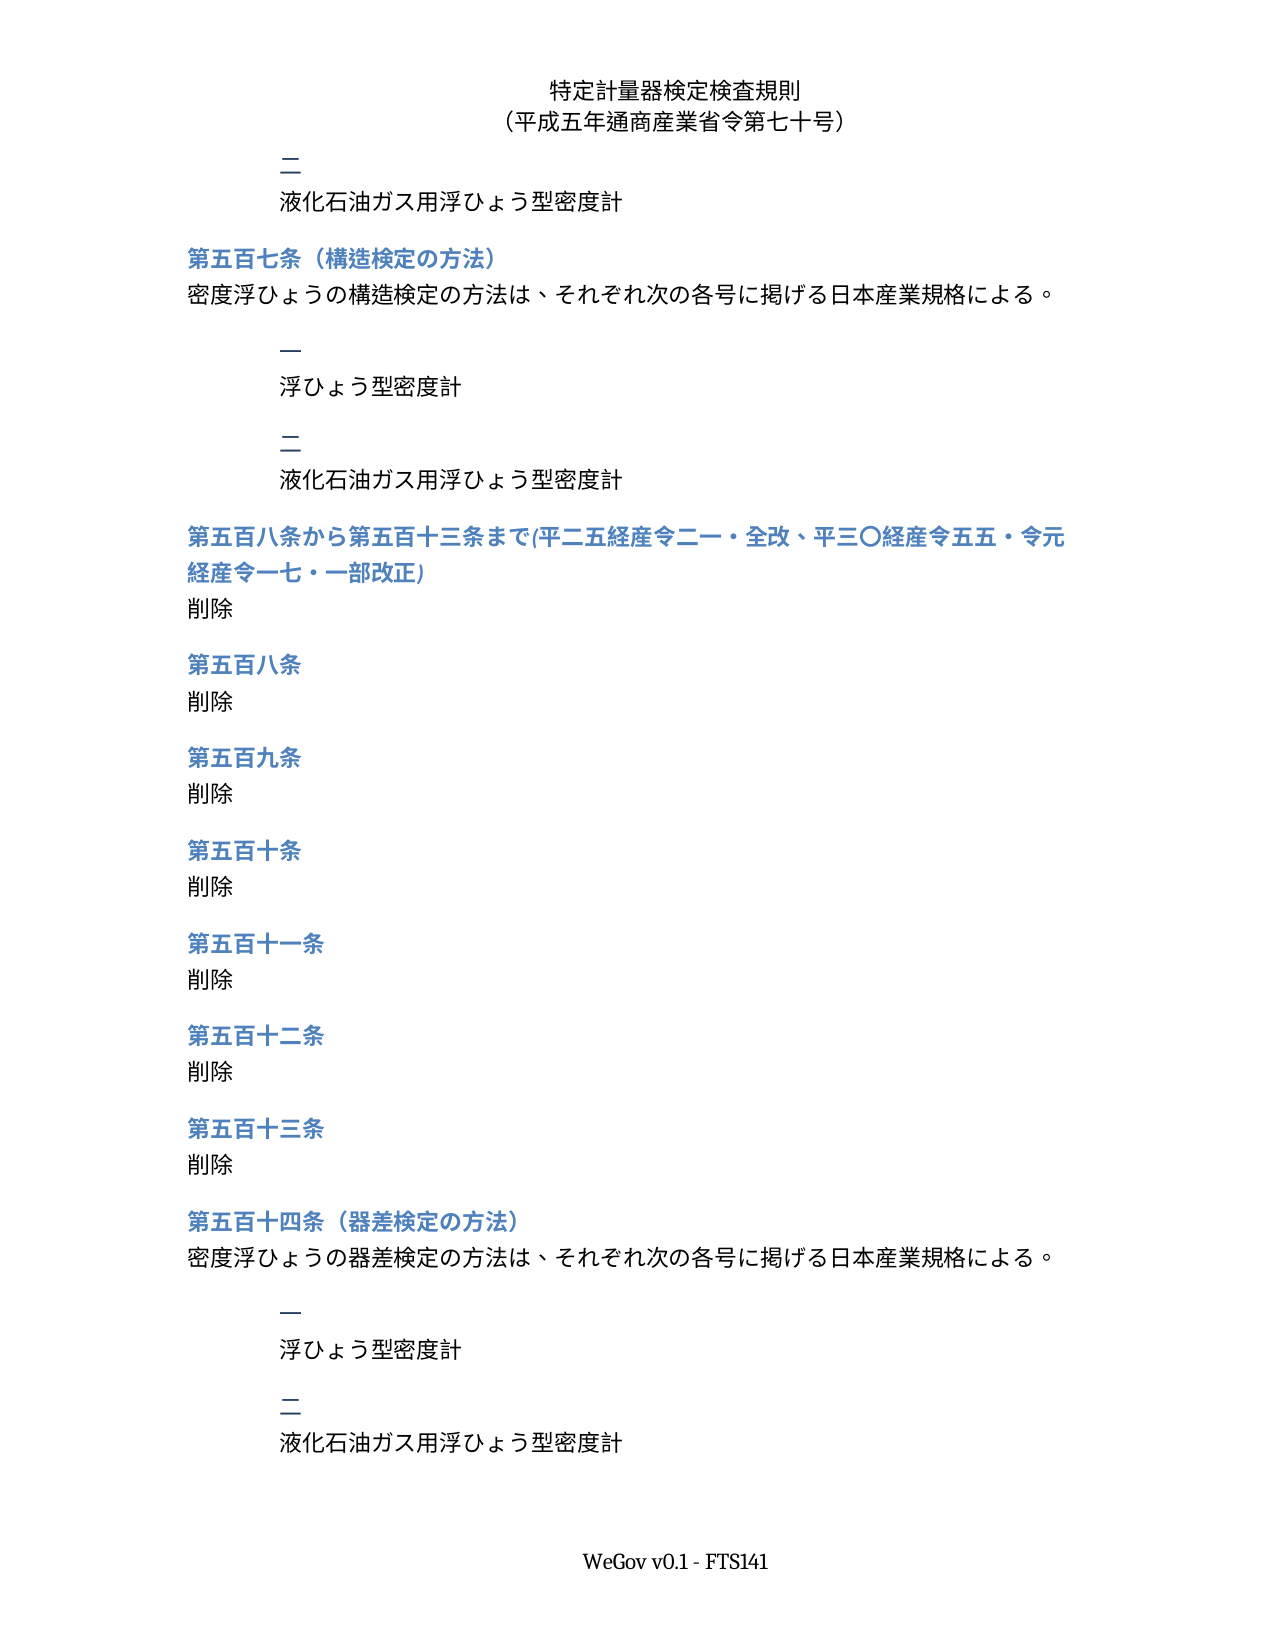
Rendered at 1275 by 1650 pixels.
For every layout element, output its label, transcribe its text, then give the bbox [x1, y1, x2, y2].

subtitle 二 [279, 150, 1087, 181]
text 密度浮ひょうの構造検定の方法は、それぞれ次の各号に掲げる日本産業規格による。 [187, 279, 1087, 310]
subtitle 第五百九条 [187, 742, 1087, 773]
subtitle 第五百十四条（器差検定の方法） [187, 1206, 1087, 1237]
text 削除 [187, 778, 1087, 809]
subtitle 二 [279, 1391, 1087, 1422]
text 密度浮ひょうの器差検定の方法は、それぞれ次の各号に掲げる日本産業規格による。 [187, 1242, 1087, 1273]
subtitle 第五百十三条 [187, 1113, 1087, 1144]
text 削除 [187, 1149, 1087, 1180]
text 削除 [187, 593, 1087, 624]
subtitle 一 [279, 335, 1087, 367]
text 削除 [187, 963, 1087, 995]
subtitle 第五百八条 [187, 649, 1087, 681]
text 削除 [187, 685, 1087, 717]
text 浮ひょう型密度計 [279, 1334, 1087, 1366]
text 液化石油ガス用浮ひょう型密度計 [279, 1427, 1087, 1458]
subtitle 第五百七条（構造検定の方法） [187, 243, 1087, 274]
text 浮ひょう型密度計 [279, 371, 1087, 403]
subtitle 第五百十一条 [187, 928, 1087, 959]
subtitle 第五百十条 [187, 835, 1087, 866]
text 液化石油ガス用浮ひょう型密度計 [279, 186, 1087, 217]
text 削除 [187, 871, 1087, 902]
subtitle 第五百八条から第五百十三条まで(平二五経産令二一・全改、平三〇経産令五五・令元経産令一七・一部改正) [187, 521, 1087, 588]
subtitle 二 [279, 428, 1087, 459]
text 削除 [187, 1056, 1087, 1087]
subtitle 一 [279, 1298, 1087, 1330]
subtitle 第五百十二条 [187, 1020, 1087, 1052]
text 液化石油ガス用浮ひょう型密度計 [279, 464, 1087, 495]
